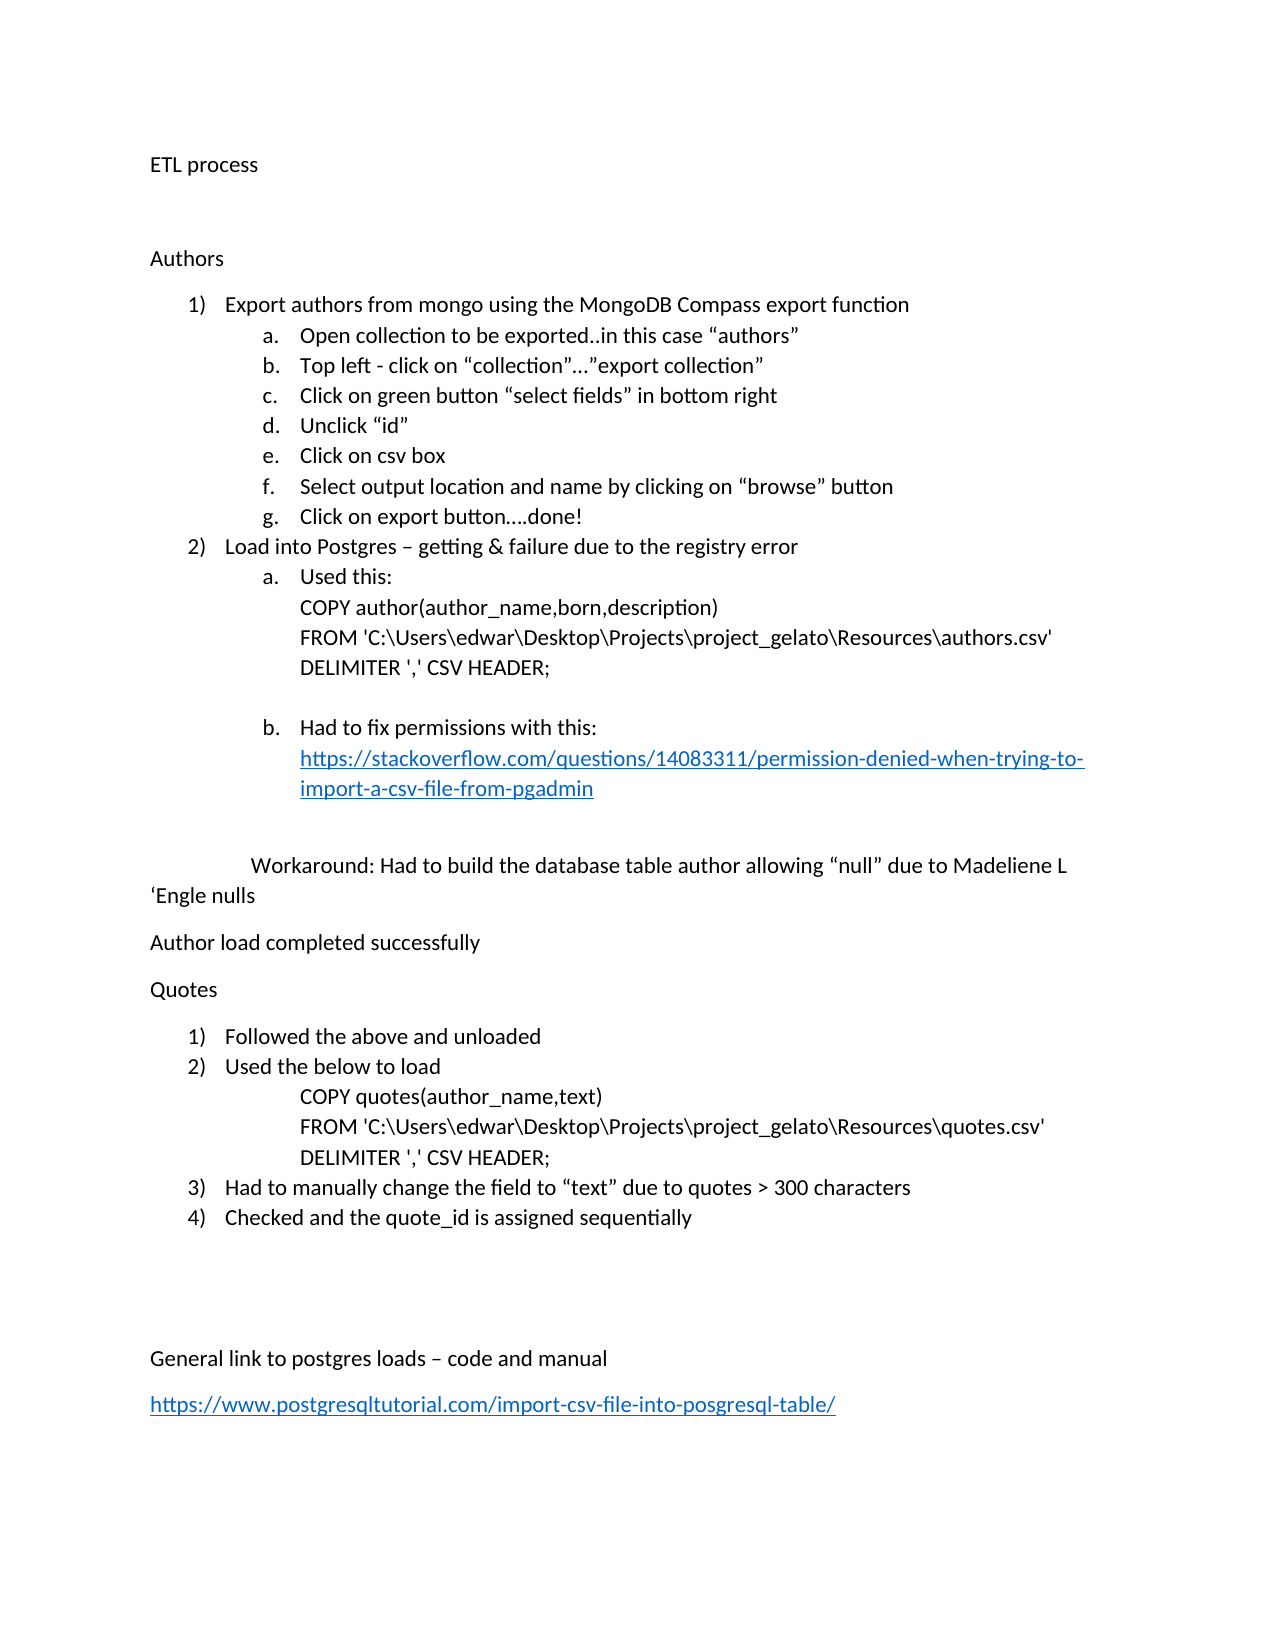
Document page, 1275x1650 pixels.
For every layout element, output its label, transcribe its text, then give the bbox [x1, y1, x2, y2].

list Followed the above and unloaded [187, 1022, 1125, 1050]
list Unclick “id” [262, 411, 1125, 439]
list FROM 'C:\Users\edwar\Desktop\Projects\project_gelato\Resources\quotes.csv' DELIMITER ',' CSV HEADER; [300, 1112, 1125, 1171]
text Authors [150, 244, 1125, 272]
list Click on csv box [262, 442, 1125, 470]
list Top left - click on “collection”…”export collection” [262, 351, 1125, 379]
list Had to manually change the field to “text” due to quotes > 300 characters [187, 1173, 1125, 1201]
list https://stackoverflow.com/questions/14083311/permission-denied-when-trying-to-import-a-csv-file-from-pgadmin [300, 744, 1125, 802]
text https://www.postgresqltutorial.com/import-csv-file-into-posgresql-table/ [150, 1391, 1125, 1419]
list Click on green button “select fields” in bottom right [262, 381, 1125, 409]
text Quotes [150, 975, 1125, 1003]
text Author load completed successfully [150, 928, 1125, 956]
text Workaround: Had to build the database table author allowing “null” due to Madeliene L ‘Engle nulls [150, 851, 1125, 909]
text ETL process [150, 150, 1125, 178]
text General link to postgres loads – code and manual [150, 1344, 1125, 1372]
list Used the below to load [187, 1052, 1125, 1080]
list Checked and the quote_id is assigned sequentially [187, 1203, 1125, 1231]
list Export authors from mongo using the MongoDB Compass export function [187, 291, 1125, 319]
list Used this: [262, 562, 1125, 591]
list COPY author(author_name,born,description) [225, 593, 1125, 621]
list FROM 'C:\Users\edwar\Desktop\Projects\project_gelato\Resources\authors.csv' DELIMITER ',' CSV HEADER; [300, 623, 1125, 681]
list Load into Postgres – getting & failure due to the registry error [187, 532, 1125, 560]
list Click on export button….done! [262, 502, 1125, 530]
list Open collection to be exported..in this case “authors” [262, 321, 1125, 349]
list COPY quotes(author_name,text) [225, 1082, 1125, 1110]
list Had to fix permissions with this: [262, 713, 1125, 742]
list Select output location and name by clicking on “browse” button [262, 472, 1125, 500]
